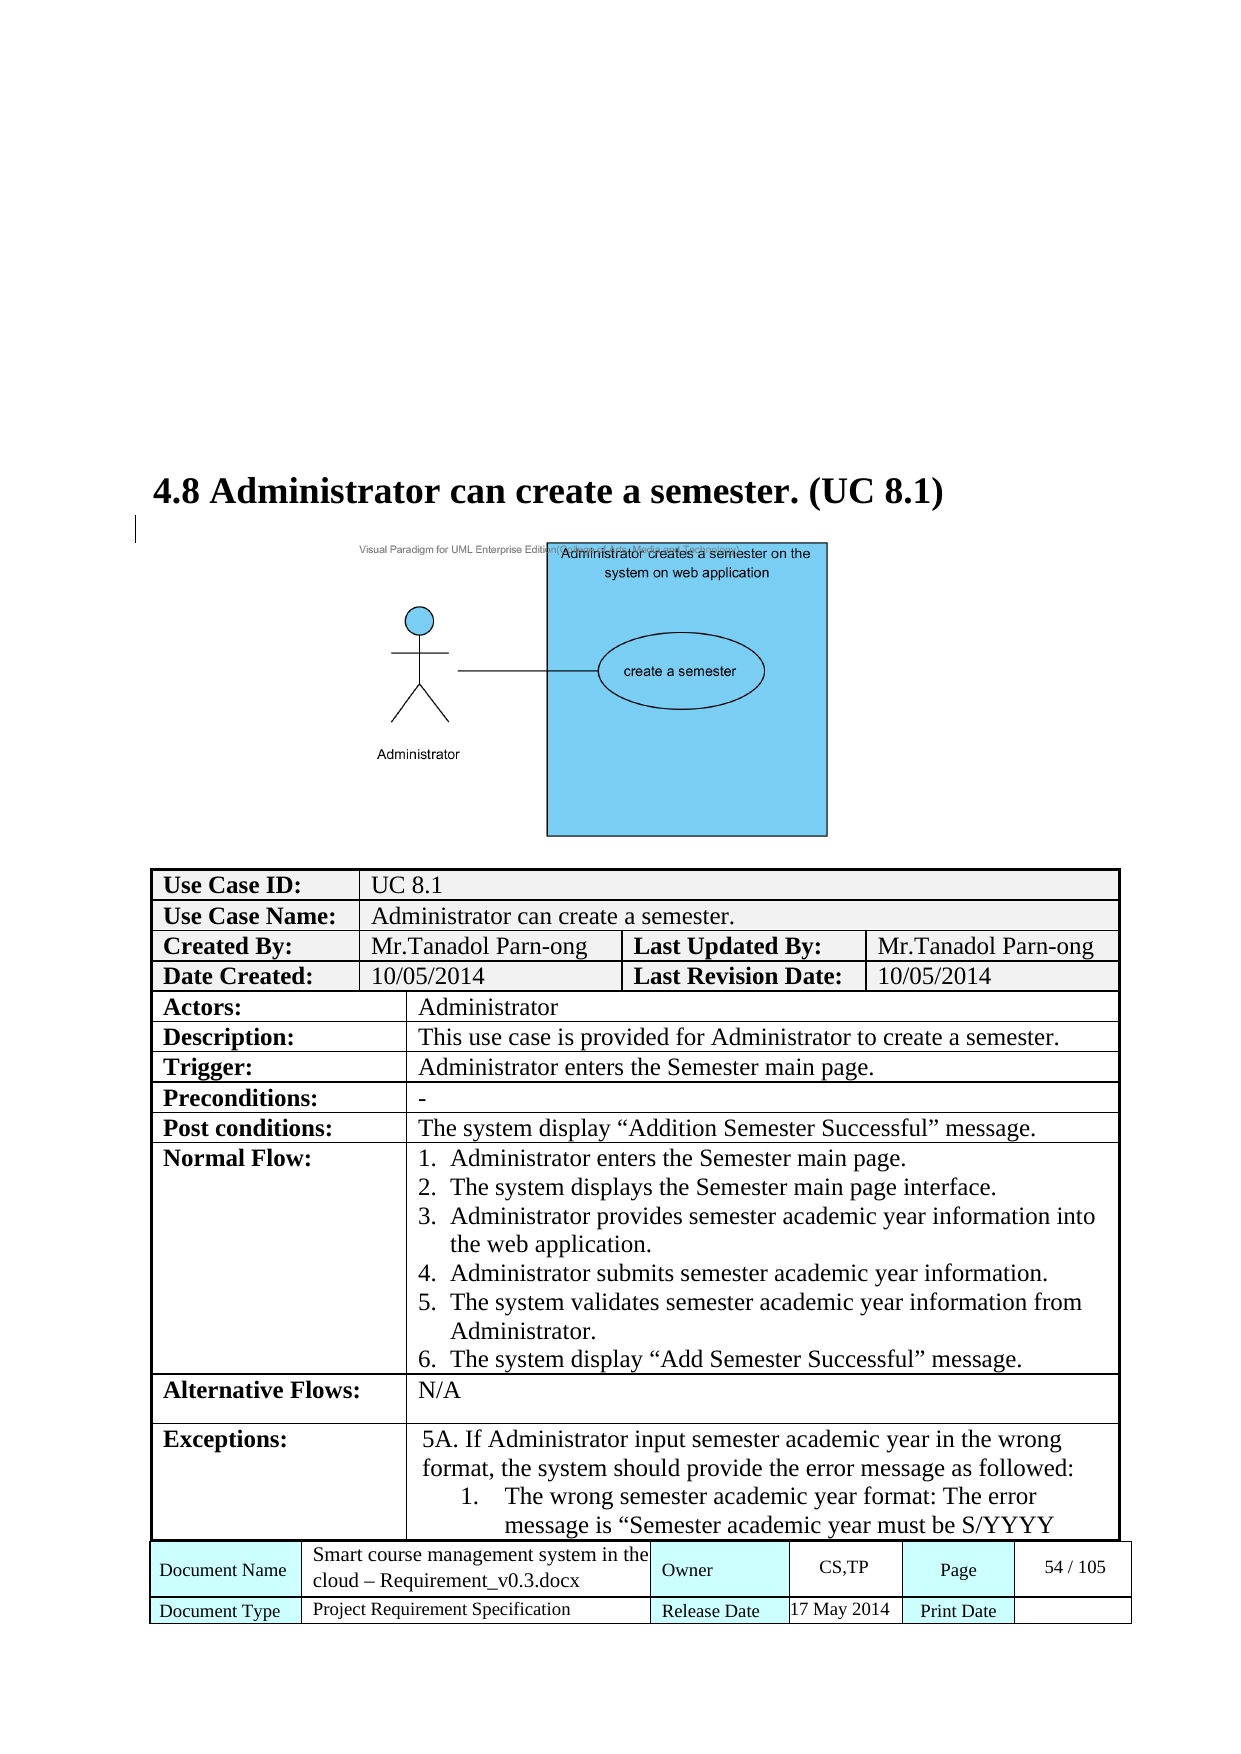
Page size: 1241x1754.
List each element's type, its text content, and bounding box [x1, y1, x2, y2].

table_cell Mr.Tanadol Parn-ong [360, 931, 621, 960]
subtitle Administrator can create a semester. (UC 8.1) [153, 469, 1090, 512]
table_cell Preconditions: [153, 1083, 406, 1111]
table_cell Mr.Tanadol Parn-ong [867, 931, 1118, 960]
table_cell Administrator enters the Semester main page. The system displays the Semester main page interface. Administrator provides semester academic year information into the web application. Administrator submits semester academic year information. The system validates semester academic year information from Administrator. The system display “Add Semester Successful” message. [407, 1143, 1118, 1373]
table_cell Normal Flow: [153, 1143, 406, 1373]
table_cell Last Updated By: [623, 931, 865, 960]
table_cell Trigger: [153, 1052, 406, 1081]
table_cell Use Case Name: [153, 901, 359, 929]
table_cell Last Revision Date: [623, 962, 865, 990]
table_cell Post conditions: [153, 1113, 406, 1142]
table_cell Date Created: [153, 962, 359, 990]
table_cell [407, 1424, 1118, 1539]
table_cell Alternative Flows: [153, 1375, 406, 1422]
table_cell N/A [407, 1375, 1118, 1422]
table_cell 10/05/2014 [867, 962, 1118, 990]
table_cell Description: [153, 1022, 406, 1051]
table_cell 10/05/2014 [360, 962, 621, 990]
table_cell Exceptions: [153, 1424, 406, 1539]
table_cell Created By: [153, 931, 359, 960]
table_cell Administrator can create a semester. [360, 901, 1118, 929]
table_cell Administrator [407, 992, 1118, 1021]
table_header Use Case ID: [153, 871, 359, 899]
table_cell Administrator enters the Semester main page. [407, 1052, 1118, 1081]
table_header UC 8.1 [360, 871, 1118, 899]
table_cell The system display “Addition Semester Successful” message. [407, 1113, 1118, 1142]
table_cell This use case is provided for Administrator to create a semester. [407, 1022, 1118, 1051]
table_cell - [407, 1083, 1118, 1111]
table_cell Actors: [153, 992, 406, 1021]
picture [359, 540, 833, 842]
